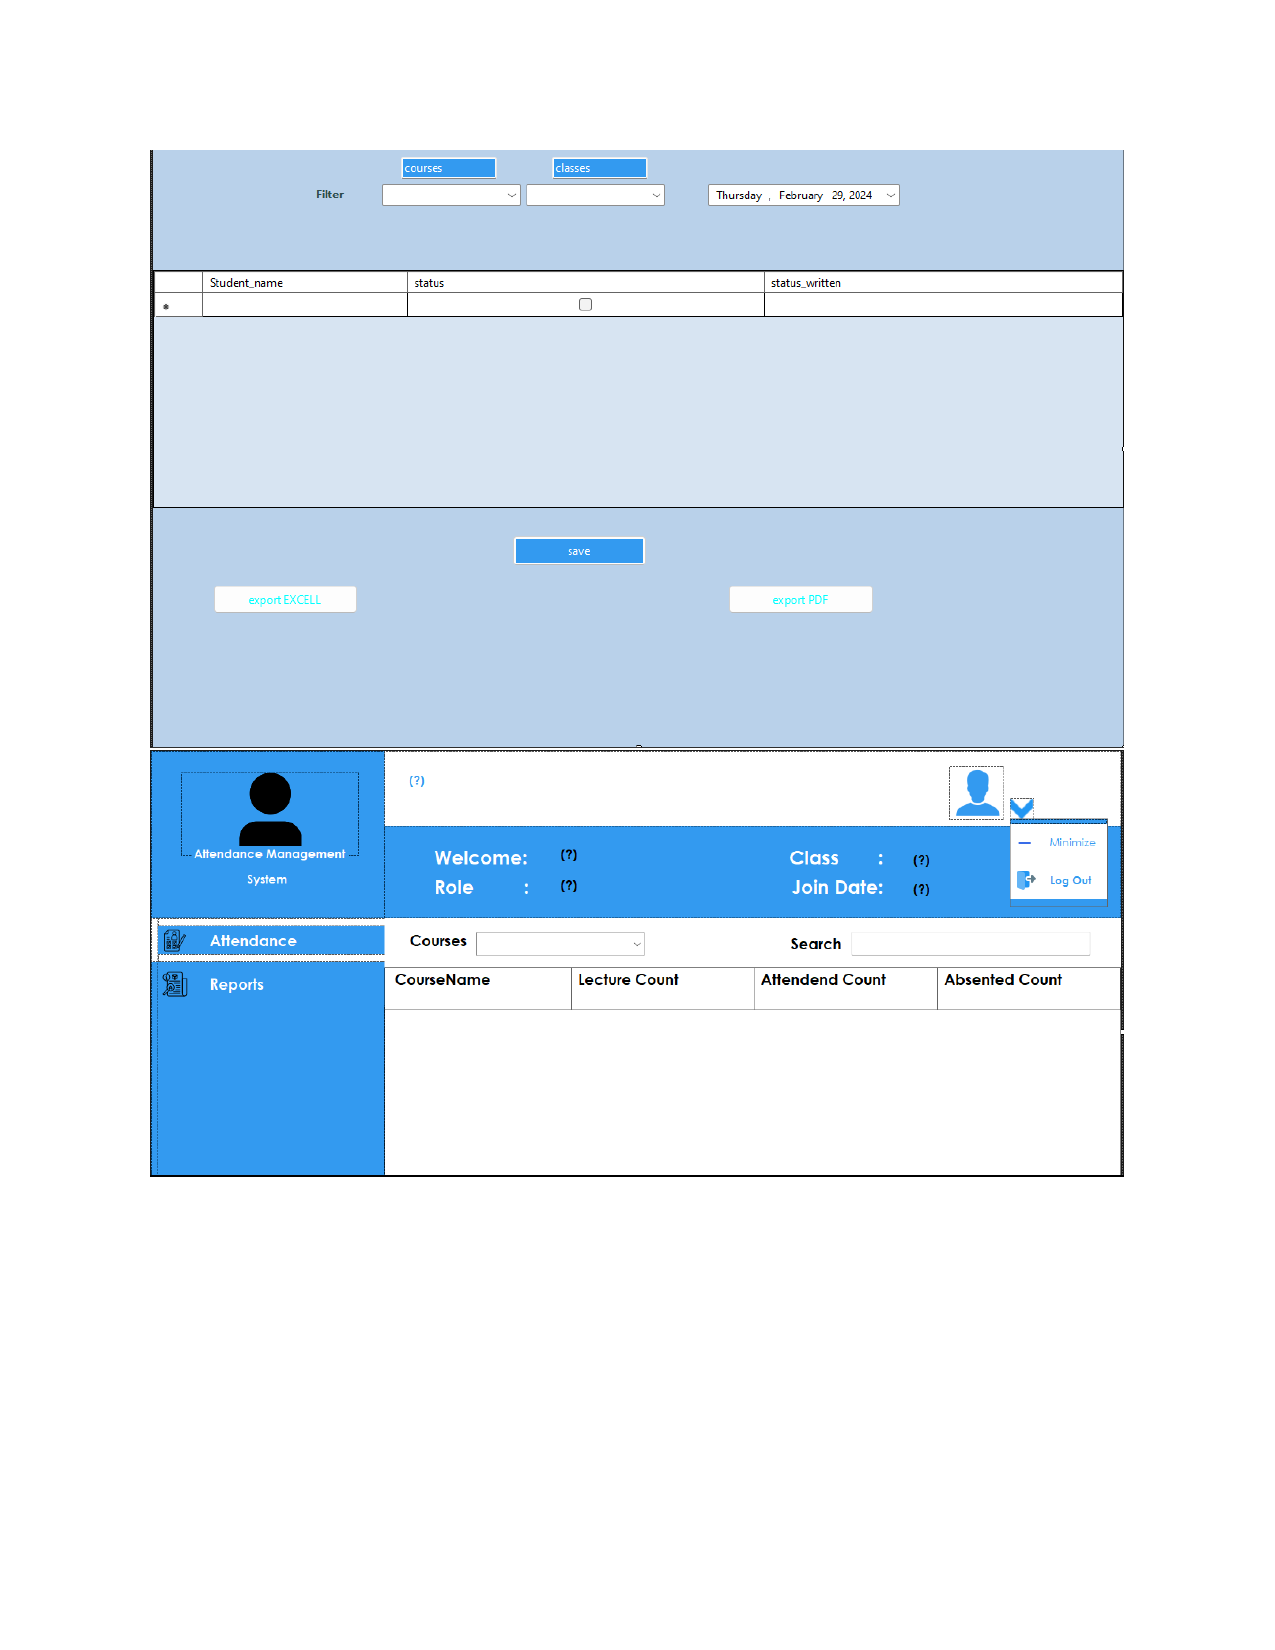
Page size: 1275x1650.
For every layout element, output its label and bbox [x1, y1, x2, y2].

picture [150, 750, 1124, 1177]
picture [150, 150, 1124, 748]
